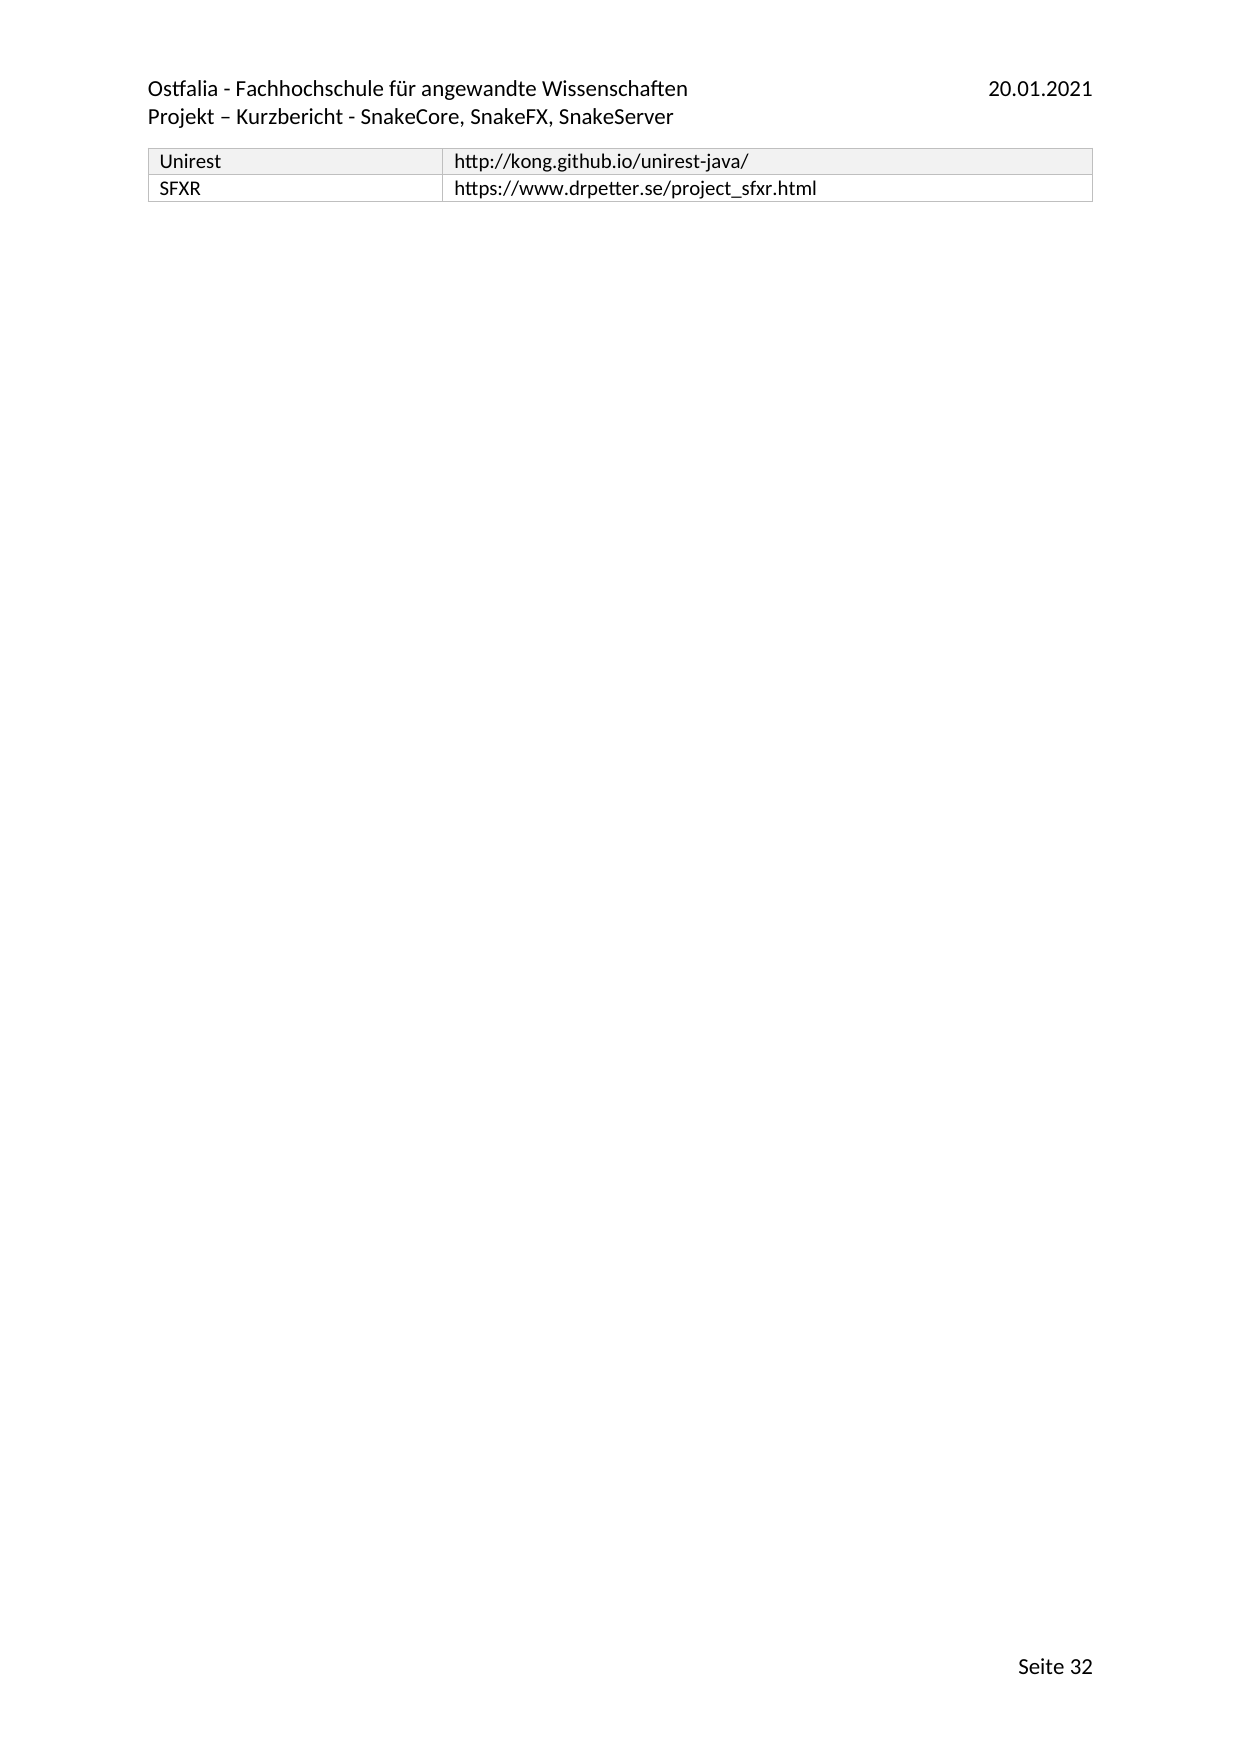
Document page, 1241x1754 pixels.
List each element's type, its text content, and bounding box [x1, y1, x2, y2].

table_cell SFXR [149, 175, 442, 201]
table_cell Unirest [149, 149, 442, 174]
table_cell http://kong.github.io/unirest-java/ [443, 149, 1092, 174]
table_cell https://www.drpetter.se/project_sfxr.html [443, 175, 1092, 201]
